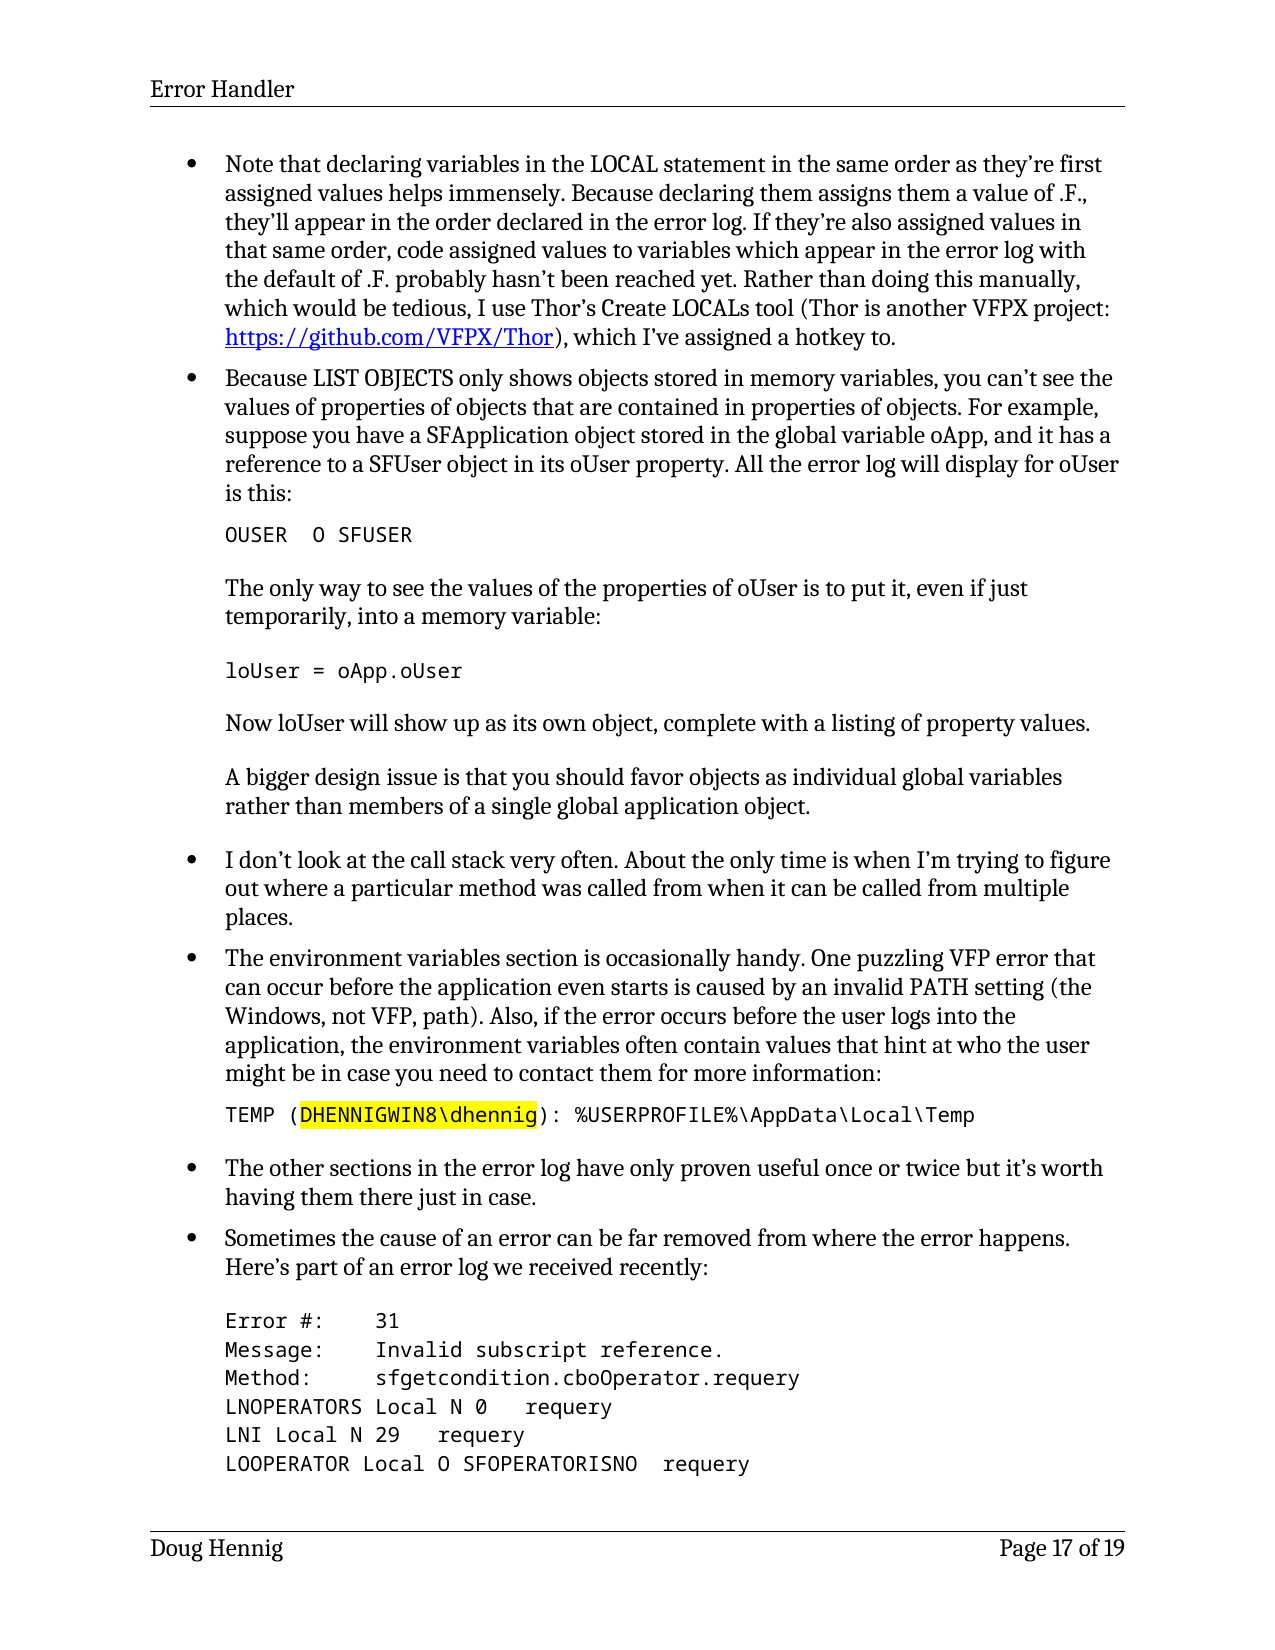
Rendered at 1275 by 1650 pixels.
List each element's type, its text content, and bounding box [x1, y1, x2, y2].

text Because LIST OBJECTS only shows objects stored in memory variables, you can’t see the values of properties of objects that are contained in properties of objects. For example, suppose you have a SFApplication object stored in the global variable oApp, and it has a reference to a SFUser object in its oUser property. All the error log will display for oUser is this: [187, 364, 1125, 507]
text Method: sfgetcondition.cboOperator.requery [225, 1363, 1125, 1392]
text OUSER O SFUSER [225, 520, 1125, 548]
text The only way to see the values of the properties of oUser is to put it, even if just temporarily, into a memory variable: [225, 573, 1125, 631]
text loUser = oApp.oUser [150, 656, 1125, 684]
text Note that declaring variables in the LOCAL statement in the same order as they’re first assigned values helps immensely. Because declaring them assigns them a value of .F., they’ll appear in the order declared in the error log. If they’re also assigned values in that same order, code assigned values to variables which appear in the error log with the default of .F. probably hasn’t been reached yet. Rather than doing this manually, which would be tedious, I use Thor’s Create LOCALs tool (Thor is another VFPX project: https://github.com/VFPX/Thor), which I’ve assigned a hotkey to. [187, 150, 1125, 351]
text I don’t look at the call stack very often. About the only time is when I’m trying to figure out where a particular method was called from when it can be called from multiple places. [187, 846, 1125, 932]
text The other sections in the error log have only proven useful once or twice but it’s worth having them there just in case. [187, 1154, 1125, 1212]
text Now loUser will show up as its own object, complete with a listing of property values. [225, 709, 1125, 738]
text LOOPERATOR Local O SFOPERATORISNO requery [225, 1449, 1125, 1477]
text The environment variables section is occasionally handy. One puzzling VFP error that can occur before the application even starts is caused by an invalid PATH setting (the Windows, not VFP, path). Also, if the error occurs before the user logs into the application, the environment variables often contain values that hint at who the user might be in case you need to contact them for more information: [187, 944, 1125, 1088]
text LNOPERATORS Local N 0 requery [225, 1392, 1125, 1420]
text Error #: 31 [225, 1307, 1125, 1335]
text A bigger design issue is that you should favor objects as individual global variables rather than members of a single global application object. [225, 763, 1125, 821]
text Sometimes the cause of an error can be far removed from where the error happens. Here’s part of an error log we received recently: [187, 1224, 1125, 1282]
text LNI Local N 29 requery [225, 1420, 1125, 1449]
text TEMP (DHENNIGWIN8\dhennig): %USERPROFILE%\AppData\Local\Temp [150, 1101, 300, 1129]
text Message: Invalid subscript reference. [225, 1335, 1125, 1363]
text TEMP (DHENNIGWIN8\dhennig): %USERPROFILE%\AppData\Local\Temp [537, 1101, 1125, 1129]
